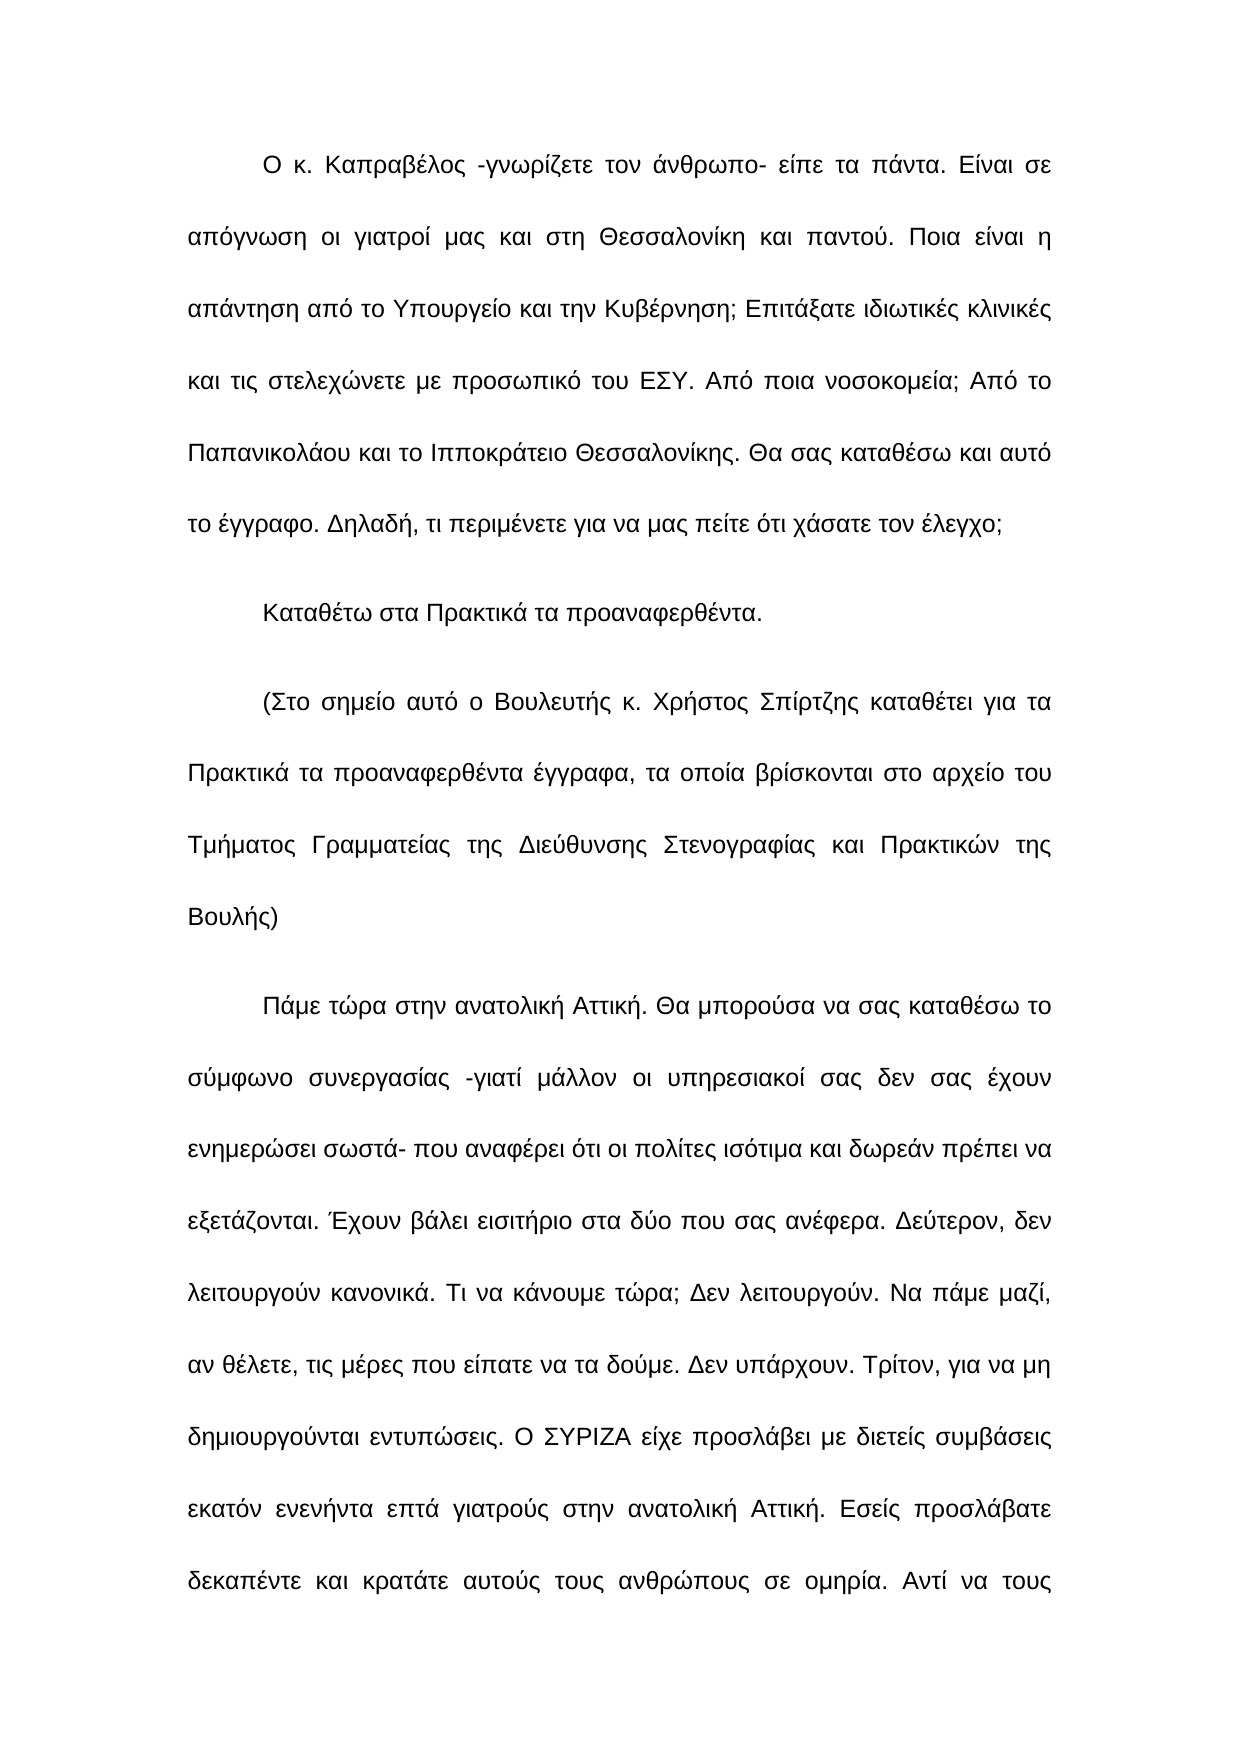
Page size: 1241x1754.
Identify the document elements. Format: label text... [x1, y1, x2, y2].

text Καταθέτω στα Πρακτικά τα προαναφερθέντα. [187, 598, 1053, 627]
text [187, 991, 1053, 1594]
text (Στο σημείο αυτό ο Βουλευτής κ. Χρήστος Σπίρτζης καταθέτει για τα Πρακτικά τα προαναφερθέντα έγγραφα, τα οποία βρίσκονται στο αρχείο του Τμήματος Γραμματείας της Διεύθυνσης Στενογραφίας και Πρακτικών της Βουλής) [187, 686, 1053, 931]
text Ο κ. Καπραβέλος -γνωρίζετε τον άνθρωπο- είπε τα πάντα. Είναι σε απόγνωση οι γιατροί μας και στη Θεσσαλονίκη και παντού. Ποια είναι η απάντηση από το Υπουργείο και την Κυβέρνηση; Επιτάξατε ιδιωτικές κλινικές και τις στελεχώνετε με προσωπικό του ΕΣΥ. Από ποια νοσοκομεία; Από το Παπανικολάου και το Ιπποκράτειο Θεσσαλονίκης. Θα σας καταθέσω και αυτό το έγγραφο. Δηλαδή, τι περιμένετε για να μας πείτε ότι χάσατε τον έλεγχο; [187, 150, 1053, 538]
